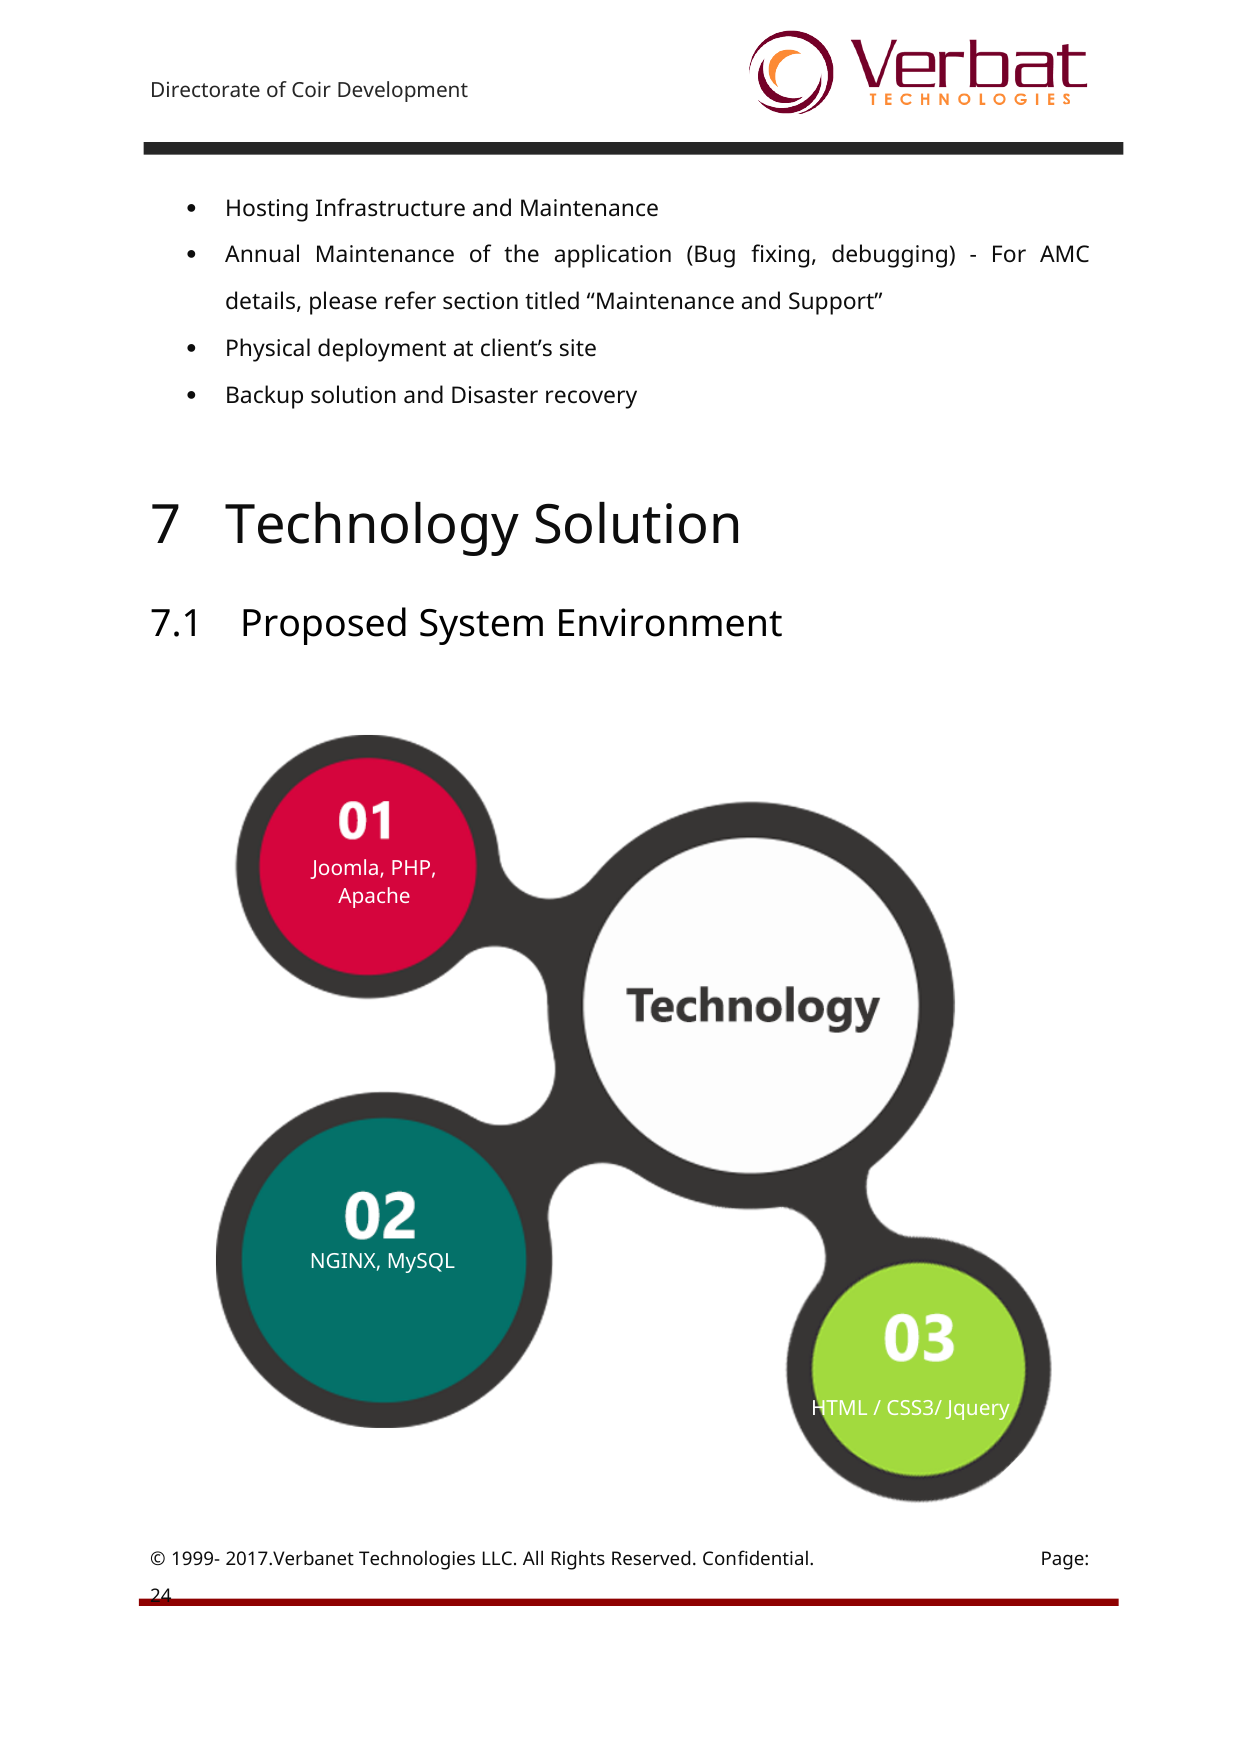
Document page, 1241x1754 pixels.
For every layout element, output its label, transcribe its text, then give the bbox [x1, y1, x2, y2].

subtitle Proposed System Environment [150, 597, 1090, 648]
subtitle Technology Solution [150, 485, 1090, 559]
picture [745, 26, 1089, 114]
list Hosting Infrastructure and Maintenance [187, 192, 1090, 223]
picture [207, 726, 1055, 1506]
list Backup solution and Disaster recovery [187, 379, 1090, 410]
list Physical deployment at client’s site [187, 332, 1090, 363]
list Annual Maintenance of the application (Bug fixing, debugging) - For AMC details, please refer section titled “Maintenance and Support” [187, 238, 1090, 317]
